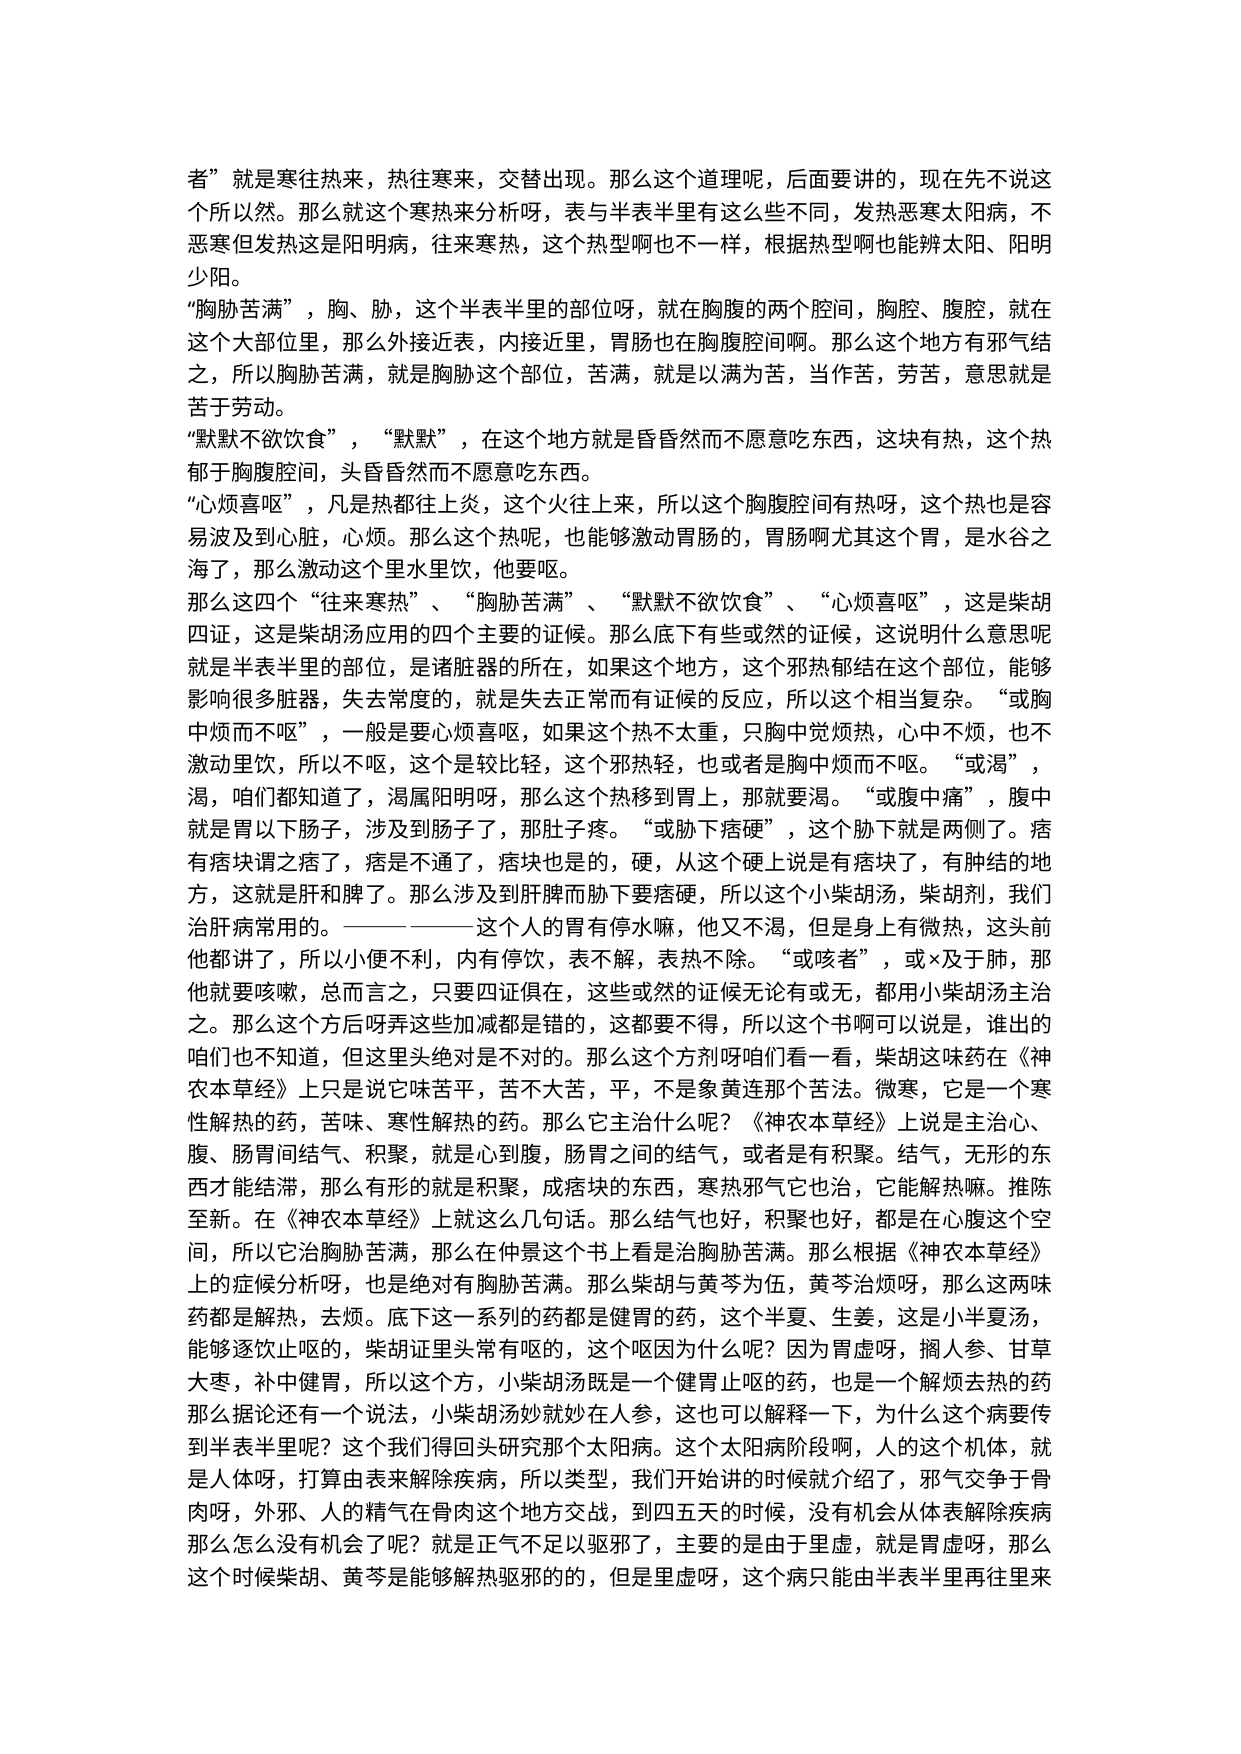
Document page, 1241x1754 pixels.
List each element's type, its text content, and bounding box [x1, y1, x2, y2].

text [187, 584, 1053, 1592]
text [187, 162, 1053, 292]
text “默默不欲饮食”，“默默”，在这个地方就是昏昏然而不愿意吃东西，这块有热，这个热郁于胸腹腔间，头昏昏然而不愿意吃东西。 [187, 422, 1053, 487]
text “心烦喜呕”，凡是热都往上炎，这个火往上来，所以这个胸腹腔间有热呀，这个热也是容易波及到心脏，心烦。那么这个热呢，也能够激动胃肠的，胃肠啊尤其这个胃，是水谷之海了，那么激动这个里水里饮，他要呕。 [187, 487, 1053, 584]
text “胸胁苦满”，胸、胁，这个半表半里的部位呀，就在胸腹的两个腔间，胸腔、腹腔，就在这个大部位里，那么外接近表，内接近里，胃肠也在胸腹腔间啊。那么这个地方有邪气结之，所以胸胁苦满，就是胸胁这个部位，苦满，就是以满为苦，当作苦，劳苦，意思就是苦于劳动。 [187, 292, 1053, 422]
